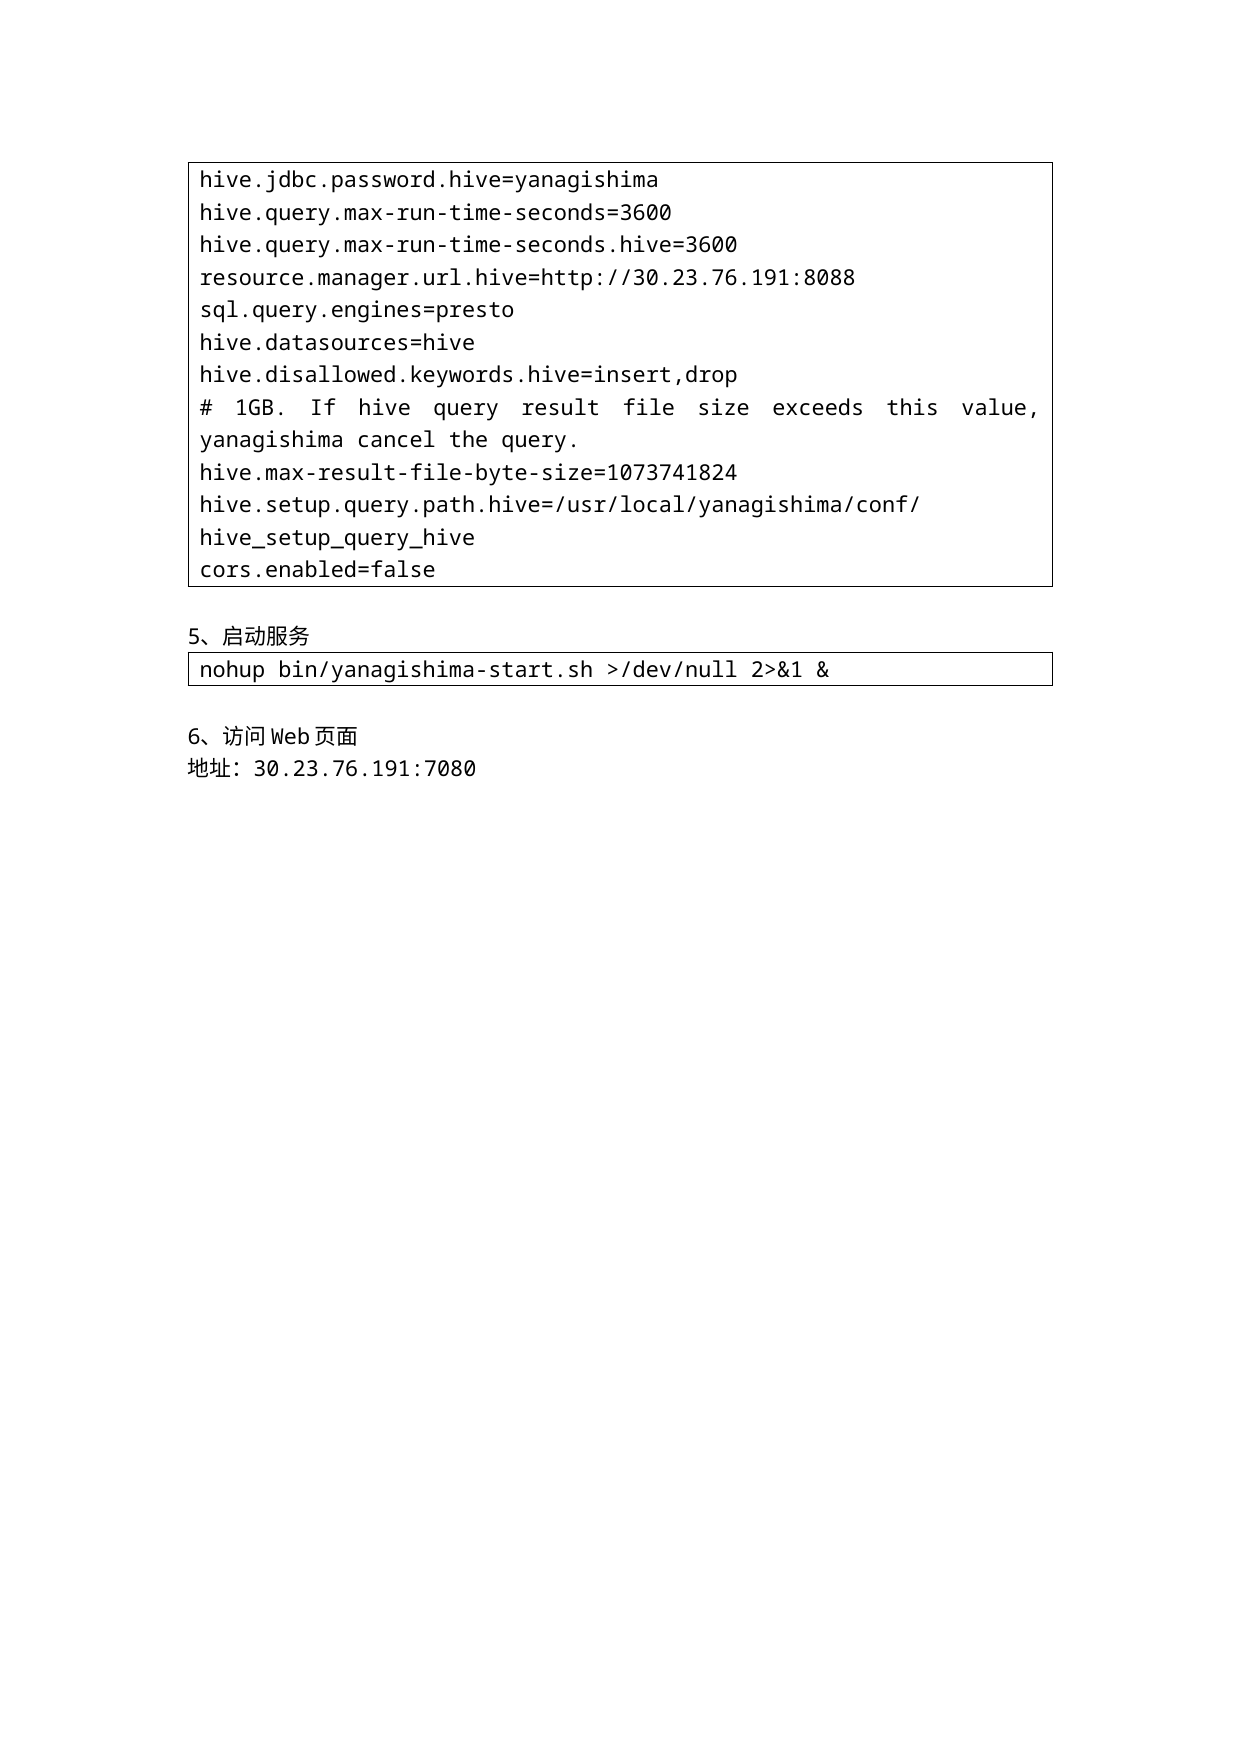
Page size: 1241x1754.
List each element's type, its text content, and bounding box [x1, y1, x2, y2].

text 6、访问Web页面 [187, 719, 1053, 751]
text 地址：30.23.76.191:7080 [187, 751, 1053, 784]
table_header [189, 163, 1052, 586]
table_header nohup bin/yanagishima-start.sh >/dev/null 2>&1 & [189, 653, 1052, 685]
text 5、启动服务 [187, 619, 1053, 652]
